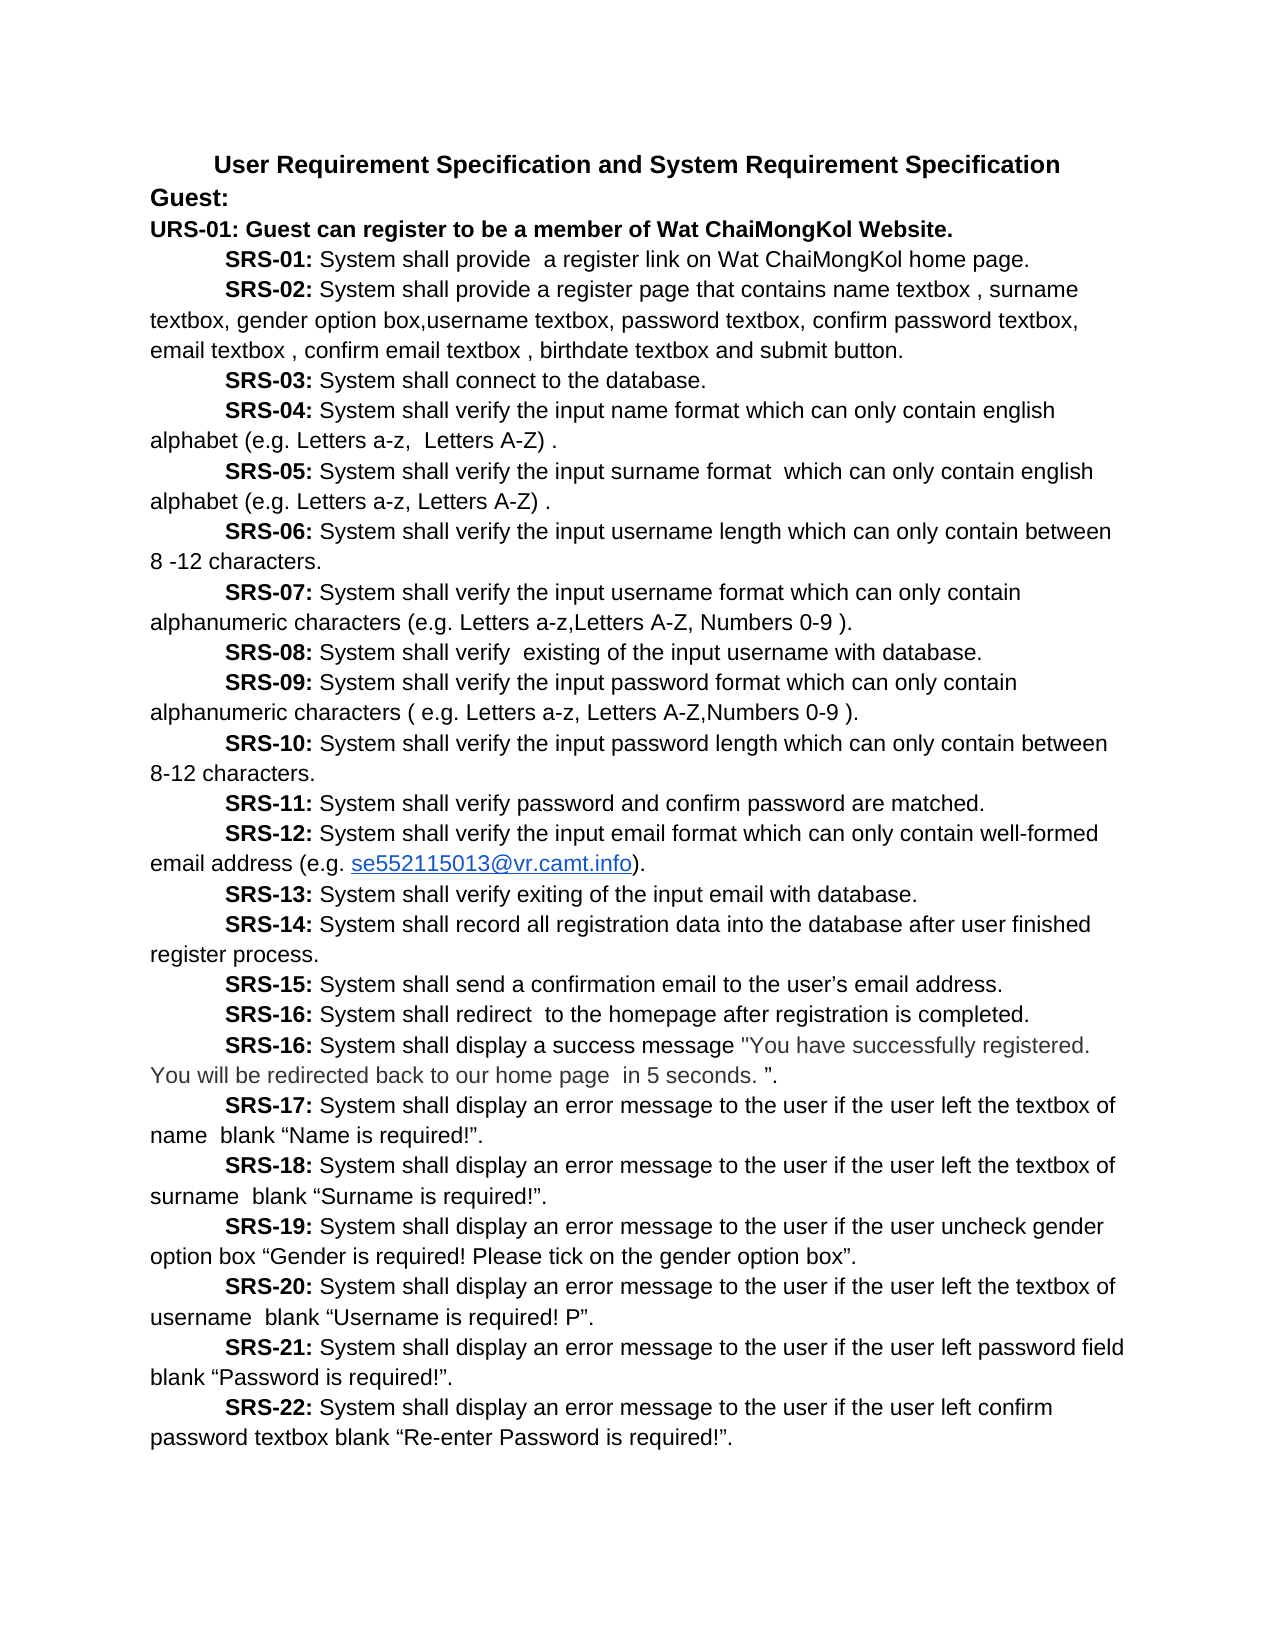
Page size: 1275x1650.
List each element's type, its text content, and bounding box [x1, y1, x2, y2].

text URS-01: Guest can register to be a member of Wat ChaiMongKol Website. [150, 216, 1125, 242]
text SRS-13: System shall verify exiting of the input email with database. [150, 881, 1125, 907]
text SRS-03: System shall connect to the database. [150, 367, 1125, 393]
text SRS-01: System shall provide a register link on Wat ChaiMongKol home page. [150, 246, 1125, 273]
text User Requirement Specification and System Requirement Specification [150, 150, 1125, 179]
text SRS-09: System shall verify the input password format which can only contain alphanumeric characters ( e.g. Letters a-z, Letters A-Z,Numbers 0-9 ). [150, 669, 1125, 726]
text SRS-19: System shall display an error message to the user if the user uncheck gender option box “Gender is required! Please tick on the gender option box”. [150, 1213, 1125, 1269]
text SRS-18: System shall display an error message to the user if the user left the textbox of surname blank “Surname is required!”. [150, 1152, 1125, 1209]
text SRS-08: System shall verify existing of the input username with database. [150, 639, 1125, 665]
text SRS-07: System shall verify the input username format which can only contain alphanumeric characters (e.g. Letters a-z,Letters A-Z, Numbers 0-9 ). [150, 578, 1125, 635]
text SRS-21: System shall display an error message to the user if the user left password field blank “Password is required!”. [150, 1334, 1125, 1390]
text SRS-17: System shall display an error message to the user if the user left the textbox of name blank “Name is required!”. [150, 1092, 1125, 1149]
text SRS-14: System shall record all registration data into the database after user finished register process. [150, 911, 1125, 967]
text SRS-20: System shall display an error message to the user if the user left the textbox of username blank “Username is required! P”. [150, 1273, 1125, 1330]
text SRS-04: System shall verify the input name format which can only contain english alphabet (e.g. Letters a-z, Letters A-Z) . [150, 397, 1125, 454]
text SRS-12: System shall verify the input email format which can only contain well-formed email address (e.g. se552115013@vr.camt.info). [150, 820, 1125, 877]
text SRS-16: System shall display a success message "You have successfully registered. You will be redirected back to our home page in 5 seconds. ”. [150, 1032, 1125, 1088]
text SRS-10: System shall verify the input password length which can only contain between 8-12 characters. [150, 729, 1125, 786]
text SRS-15: System shall send a confirmation email to the user’s email address. [150, 971, 1125, 998]
text SRS-02: System shall provide a register page that contains name textbox , surname textbox, gender option box,username textbox, password textbox, confirm password textbox, email textbox , confirm email textbox , birthdate textbox and submit button. [150, 276, 1125, 363]
text SRS-22: System shall display an error message to the user if the user left confirm password textbox blank “Re-enter Password is required!”. [150, 1394, 1125, 1451]
text SRS-06: System shall verify the input username length which can only contain between 8 -12 characters. [150, 518, 1125, 575]
text SRS-05: System shall verify the input surname format which can only contain english alphabet (e.g. Letters a-z, Letters A-Z) . [150, 458, 1125, 514]
text SRS-16: System shall redirect to the homepage after registration is completed. [150, 1001, 1125, 1028]
text Guest: [150, 183, 1125, 212]
text SRS-11: System shall verify password and confirm password are matched. [225, 790, 1125, 816]
